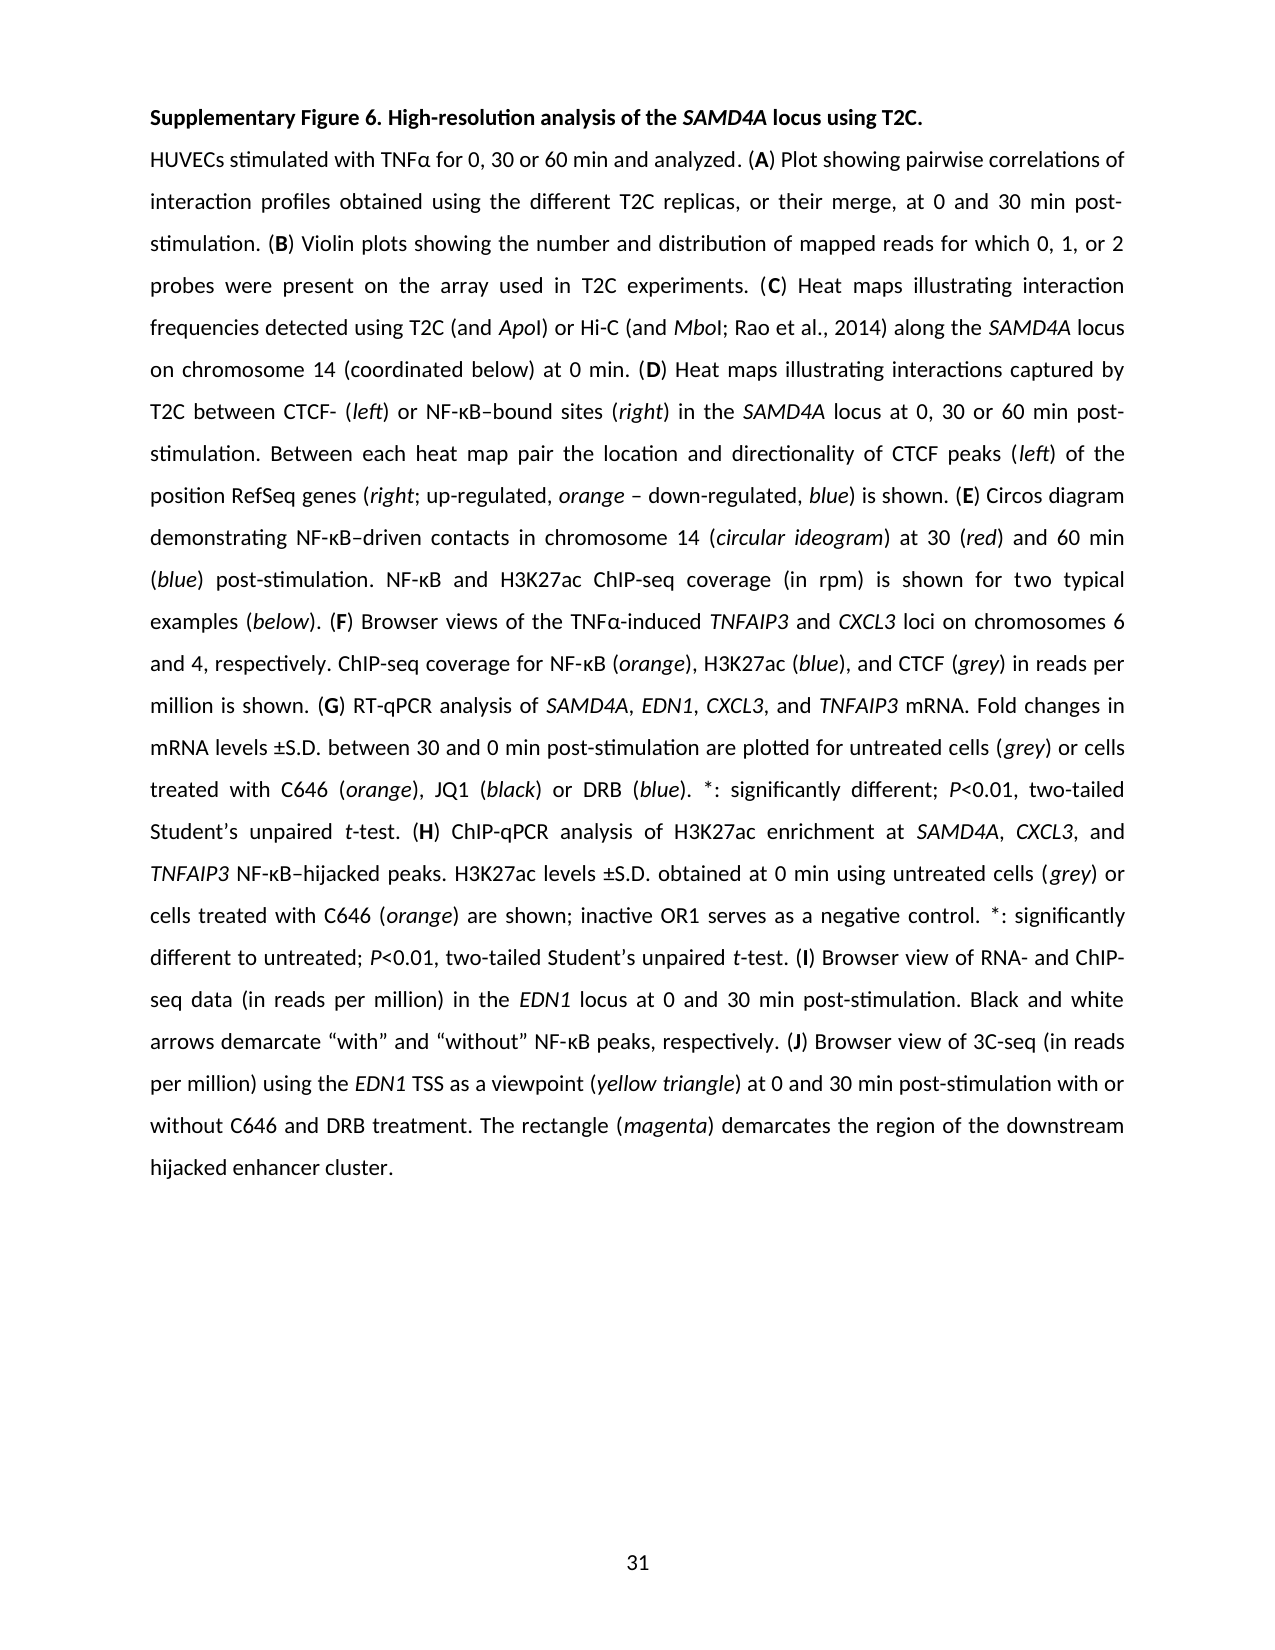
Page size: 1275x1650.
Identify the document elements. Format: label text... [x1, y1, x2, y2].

text HUVECs stimulated with TNFα for 0, 30 or 60 min and analyzed. (A) Plot showing pairwise correlations of interaction profiles obtained using the different T2C replicas, or their merge, at 0 and 30 min post-stimulation. (B) Violin plots showing the number and distribution of mapped reads for which 0, 1, or 2 probes were present on the array used in T2C experiments. (C) Heat maps illustrating interaction frequencies detected using T2C (and ApoI) or Hi-C (and MboI; Rao et al., 2014) along the SAMD4A locus on chromosome 14 (coordinated below) at 0 min. (D) Heat maps illustrating interactions captured by T2C between CTCF- (left) or NF-κB–bound sites (right) in the SAMD4A locus at 0, 30 or 60 min post-stimulation. Between each heat map pair the location and directionality of CTCF peaks (left) of the position RefSeq genes (right; up-regulated, orange – down-regulated, blue) is shown. (E) Circos diagram demonstrating NF-κB–driven contacts in chromosome 14 (circular ideogram) at 30 (red) and 60 min (blue) post-stimulation. NF-κB and H3K27ac ChIP-seq coverage (in rpm) is shown for two typical examples (below). (F) Browser views of the TNFα-induced TNFAIP3 and CXCL3 loci on chromosomes 6 and 4, respectively. ChIP-seq coverage for NF-κB (orange), H3K27ac (blue), and CTCF (grey) in reads per million is shown. (G) RT-qPCR analysis of SAMD4A, EDN1, CXCL3, and TNFAIP3 mRNA. Fold changes in mRNA levels ±S.D. between 30 and 0 min post-stimulation are plotted for untreated cells (grey) or cells treated with C646 (orange), JQ1 (black) or DRB (blue). *: significantly different; P<0.01, two-tailed Student’s unpaired t-test. (H) ChIP-qPCR analysis of H3K27ac enrichment at SAMD4A, CXCL3, and TNFAIP3 NF-κB–hijacked peaks. H3K27ac levels ±S.D. obtained at 0 min using untreated cells (grey) or cells treated with C646 (orange) are shown; inactive OR1 serves as a negative control. *: significantly different to untreated; P<0.01, two-tailed Student’s unpaired t-test. (I) Browser view of RNA- and ChIP-seq data (in reads per million) in the EDN1 locus at 0 and 30 min post-stimulation. Black and white arrows demarcate “with” and “without” NF-κB peaks, respectively. (J) Browser view of 3C-seq (in reads per million) using the EDN1 TSS as a viewpoint (yellow triangle) at 0 and 30 min post-stimulation with or without C646 and DRB treatment. The rectangle (magenta) demarcates the region of the downstream hijacked enhancer cluster. [150, 145, 1125, 1181]
text Supplementary Figure 6. High-resolution analysis of the SAMD4A locus using T2C. [150, 103, 1125, 131]
